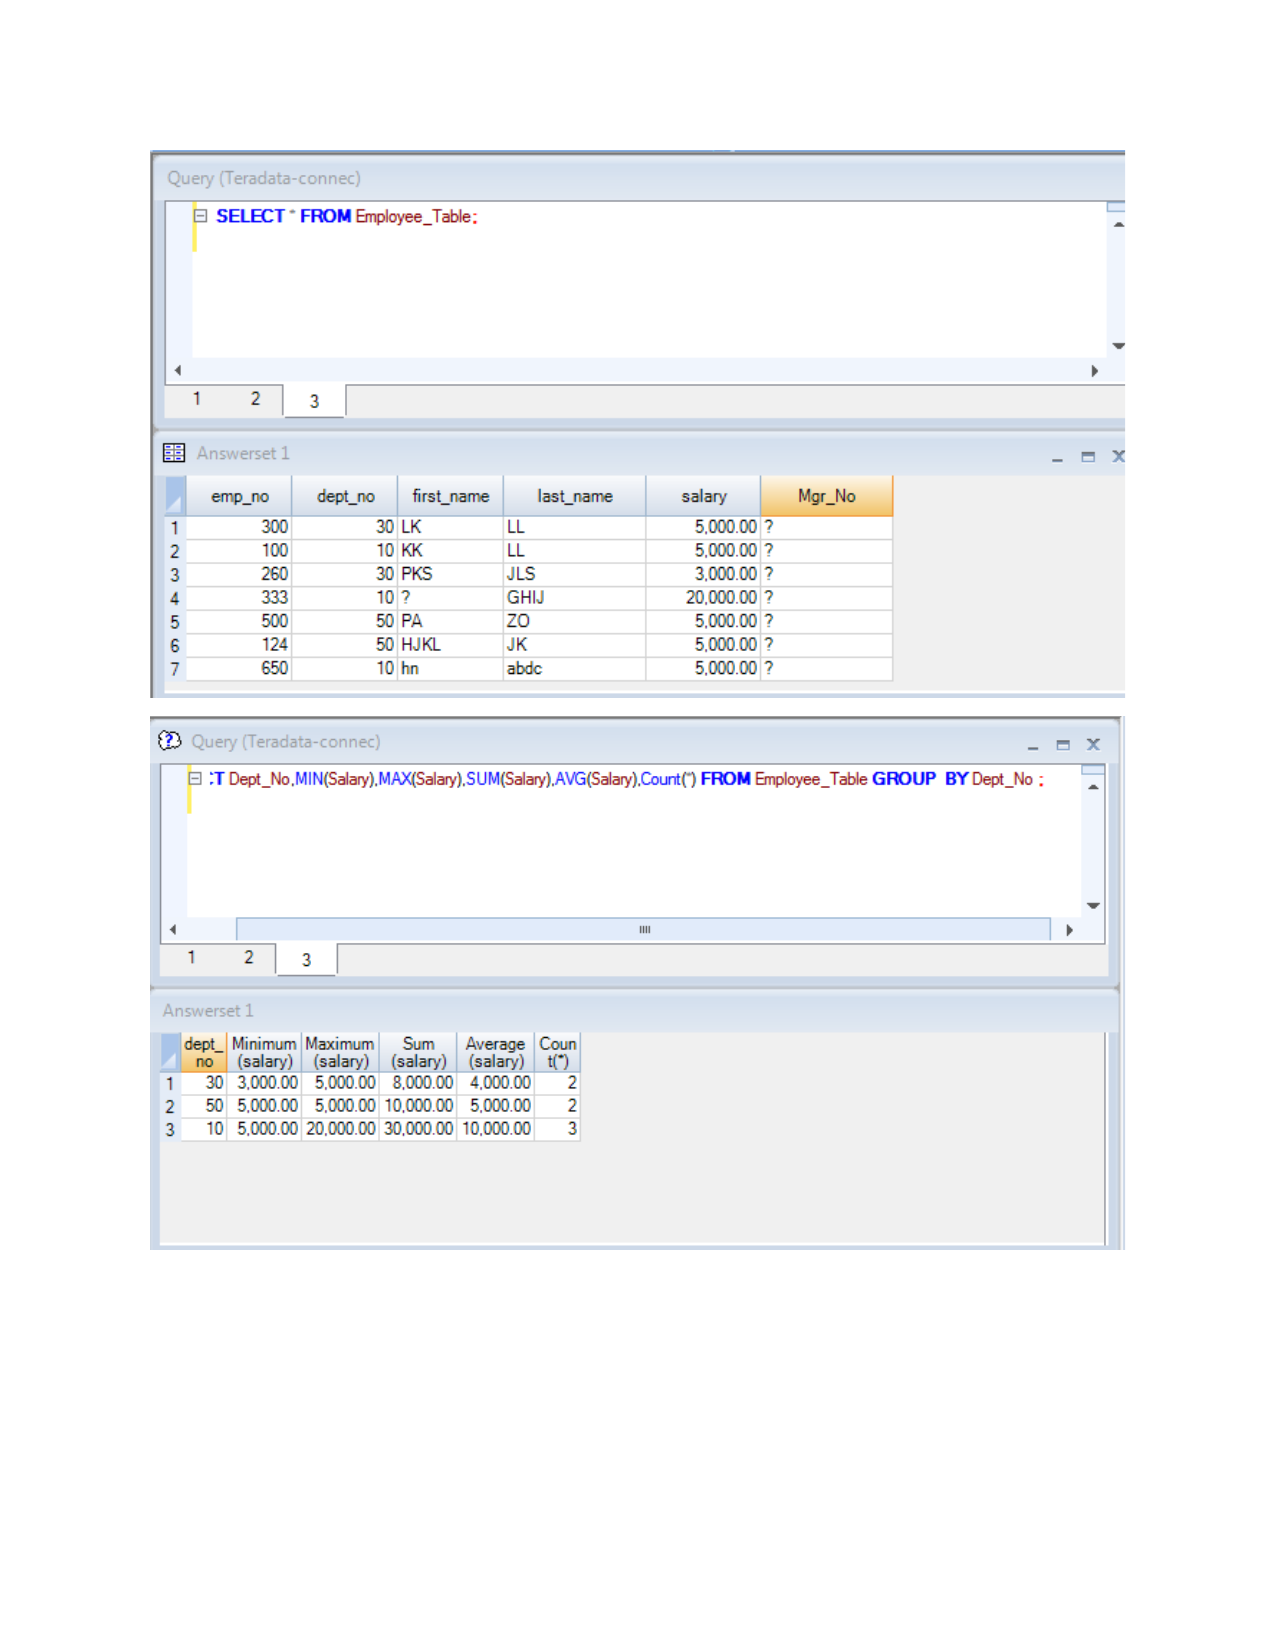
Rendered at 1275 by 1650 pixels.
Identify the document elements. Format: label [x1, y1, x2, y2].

picture [150, 150, 1125, 698]
picture [150, 716, 1125, 1250]
